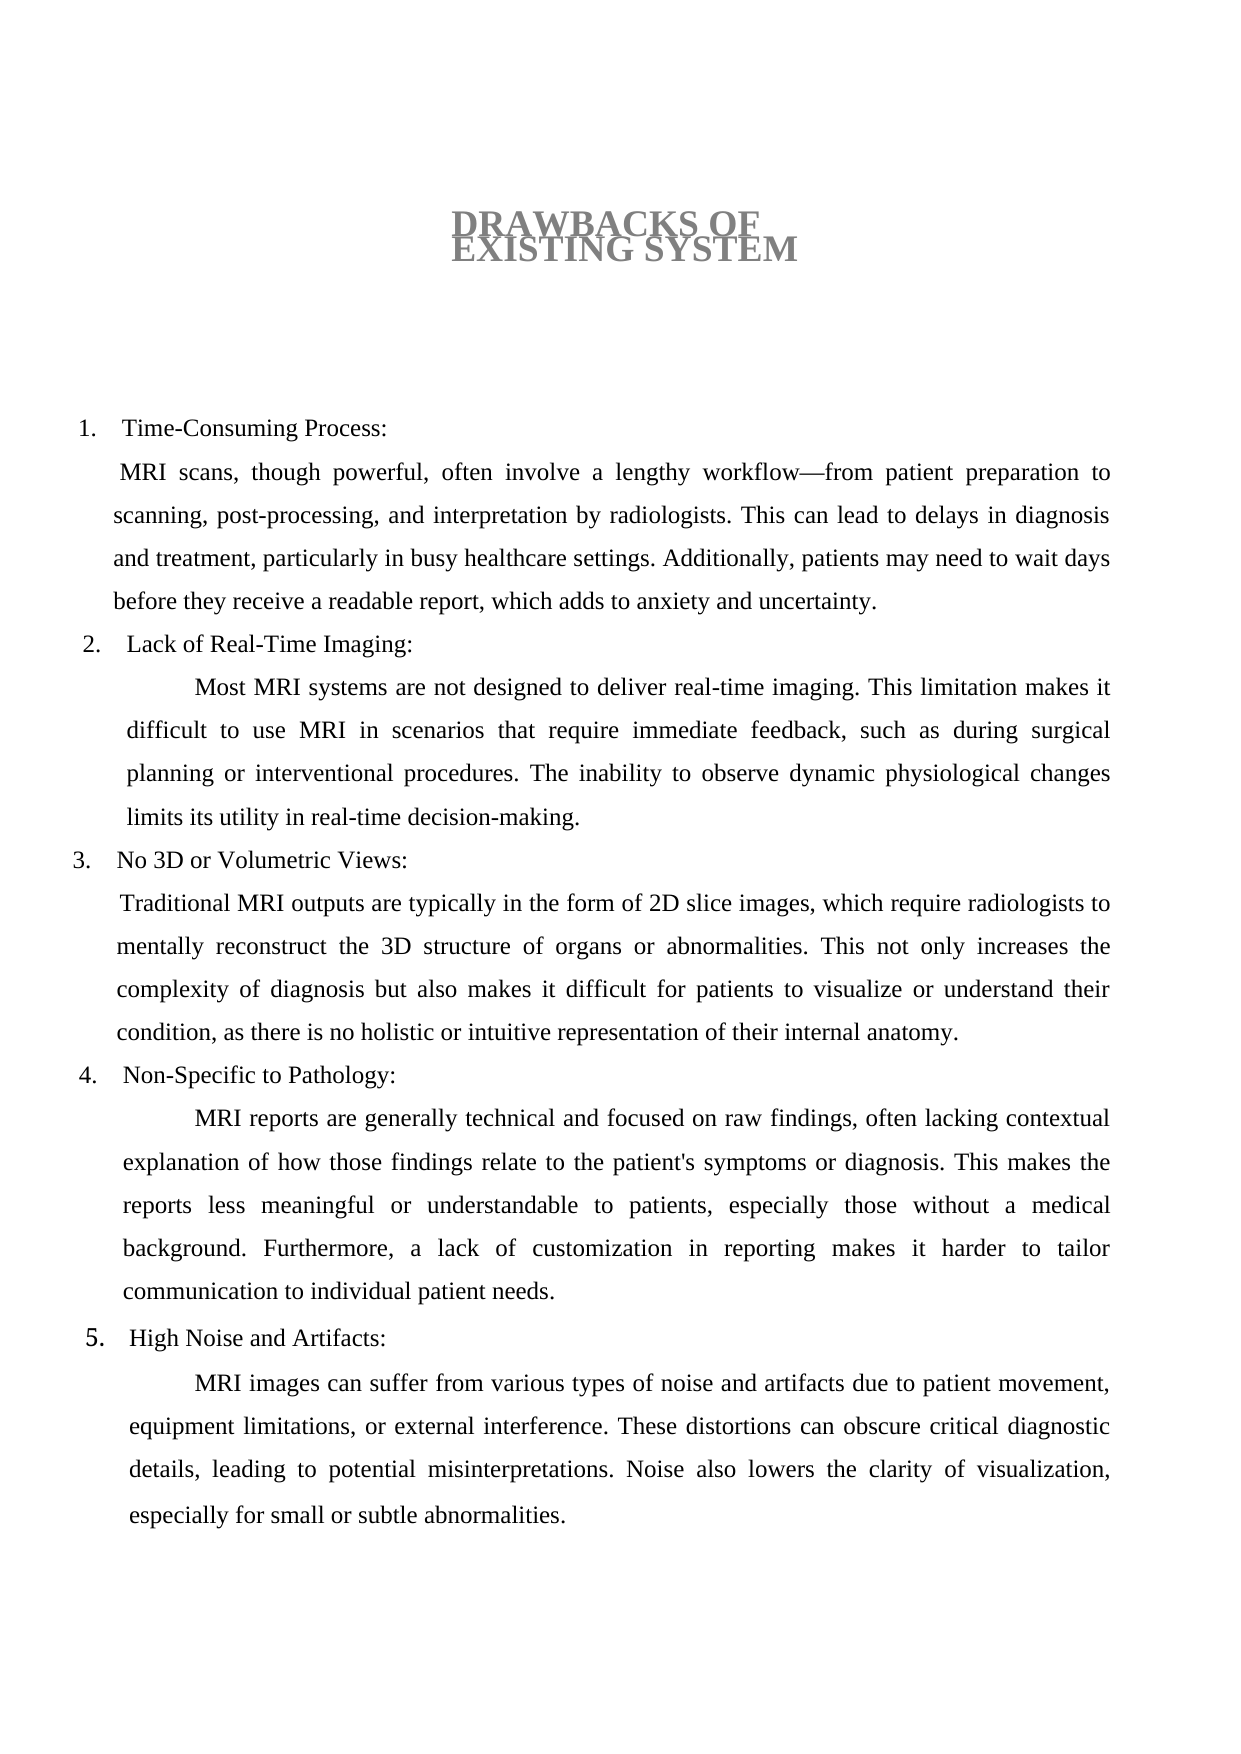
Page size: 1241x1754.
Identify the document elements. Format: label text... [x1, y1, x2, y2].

list Non-Specific to Pathology: MRI reports are generally technical and focused on raw findings, often lacking contextual explanation of how those findings relate to the patient's symptoms or diagnosis. This makes the reports less meaningful or understandable to patients, especially those without a medical background. Furthermore, a lack of customization in reporting makes it harder to tailor communication to individual patient needs. [78, 1060, 1111, 1305]
list No 3D or Volumetric Views: Traditional MRI outputs are typically in the form of 2D slice images, which require radiologists to mentally reconstruct the 3D structure of organs or abnormalities. This not only increases the complexity of diagnosis but also makes it difficult for patients to visualize or understand their condition, as there is no holistic or intuitive representation of their internal anatomy. [72, 845, 1111, 1046]
list Lack of Real-Time Imaging: Most MRI systems are not designed to deliver real-time imaging. This limitation makes it difficult to use MRI in scenarios that require immediate feedback, such as during surgical planning or interventional procedures. The inability to observe dynamic physiological changes limits its utility in real-time decision-making. [82, 629, 1111, 830]
list Time-Consuming Process: [78, 413, 1240, 442]
list High Noise and Artifacts: MRI images can suffer from various types of noise and artifacts due to patient movement, equipment limitations, or external interference. These distortions can obscure critical diagnostic details, leading to potential misinterpretations. Noise also lowers the clarity of visualization, especially for small or subtle abnormalities. [85, 1319, 1111, 1582]
text MRI scans, though powerful, often involve a lengthy workflow—from patient preparation to scanning, post-processing, and interpretation by radiologists. This can lead to delays in diagnosis and treatment, particularly in busy healthcare settings. Additionally, patients may need to wait days before they receive a readable report, which adds to anxiety and uncertainty. [113, 457, 1111, 615]
